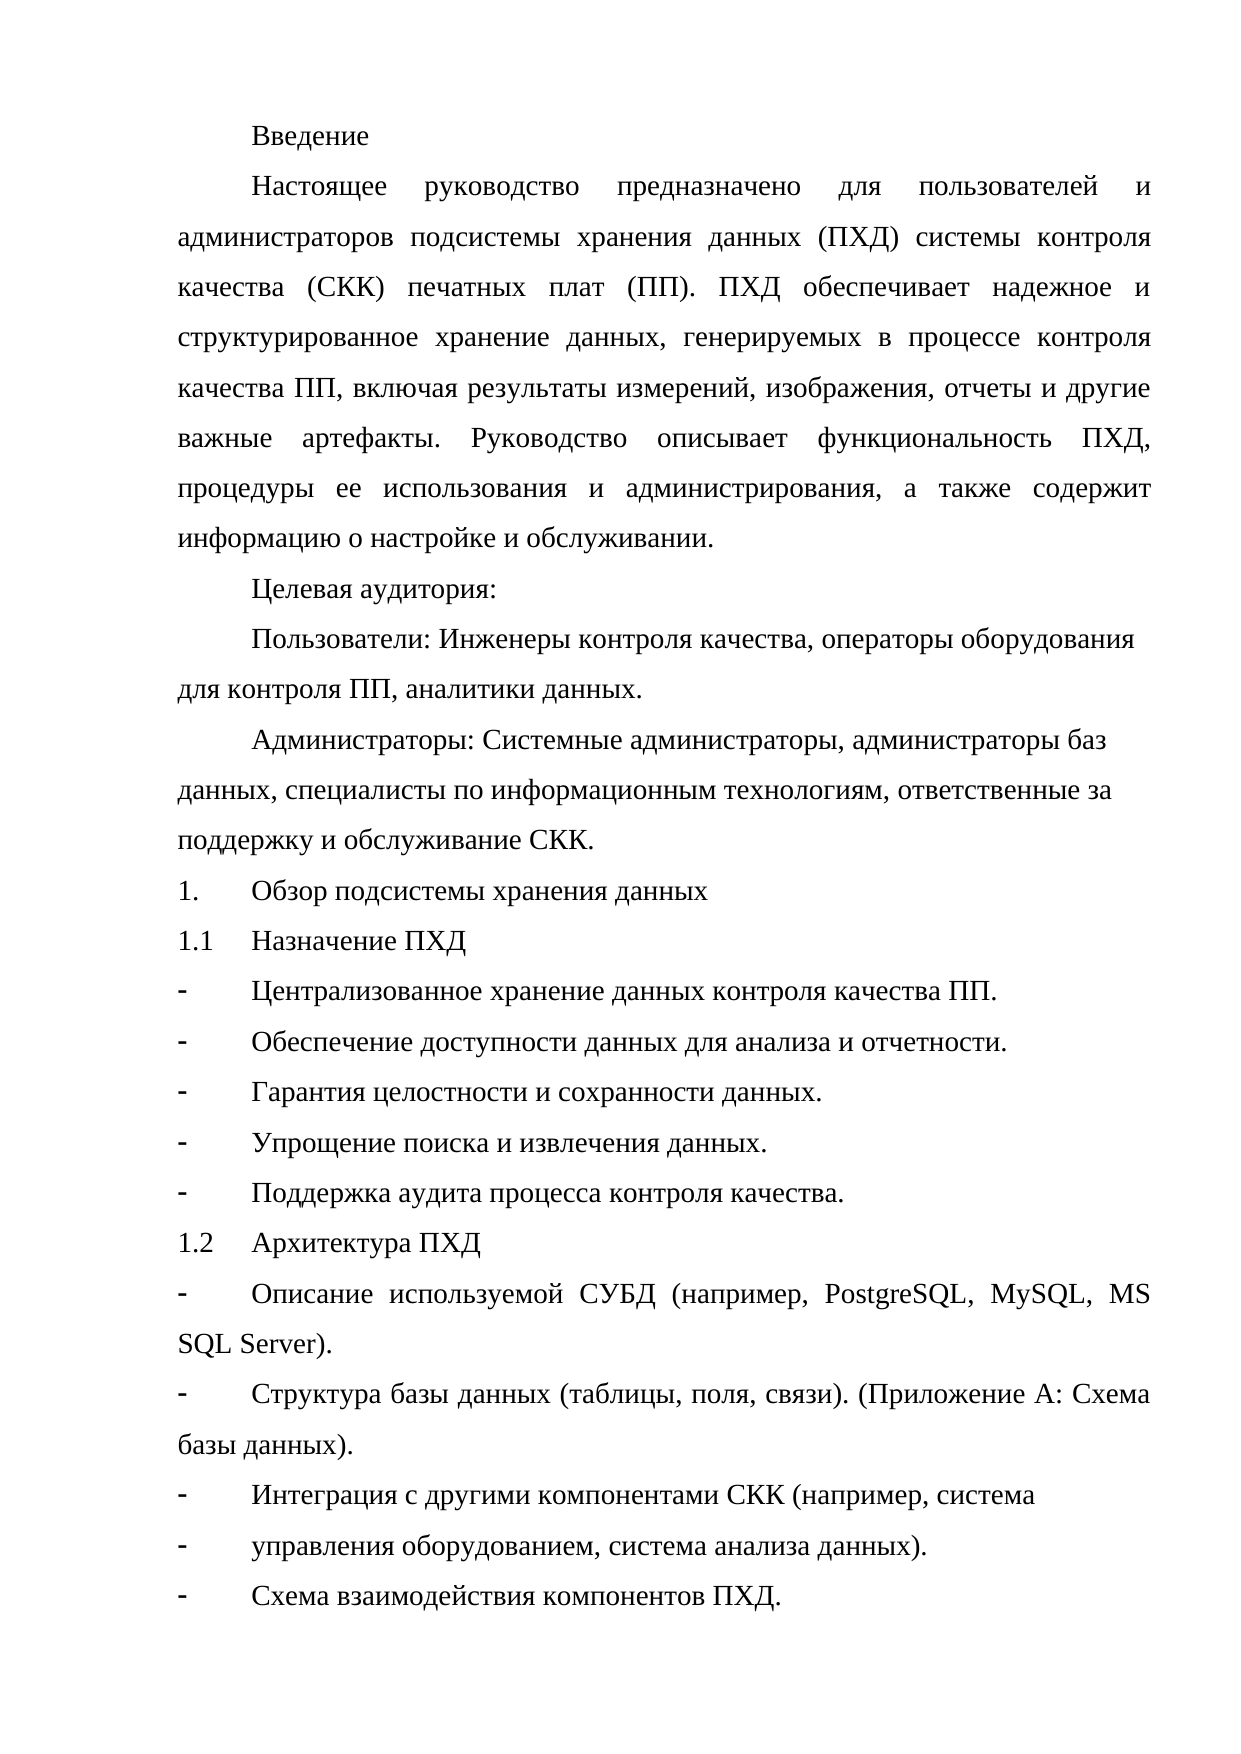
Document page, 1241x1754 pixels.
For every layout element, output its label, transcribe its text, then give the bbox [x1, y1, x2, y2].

text Настоящее руководство предназначено для пользователей и администраторов подсистемы хранения данных (ПХД) системы контроля качества (СКК) печатных плат (ПП). ПХД обеспечивает надежное и структурированное хранение данных, генерируемых в процессе контроля качества ПП, включая результаты измерений, изображения, отчеты и другие важные артефакты. Руководство описывает функциональность ПХД, процедуры ее использования и администрирования, а также содержит информацию о настройке и обслуживании. [177, 168, 1152, 554]
list Интеграция с другими компонентами СКК (например, система [177, 1477, 1152, 1511]
list Назначение ПХД [177, 923, 1152, 957]
text Введение [177, 118, 1152, 152]
list Централизованное хранение данных контроля качества ПП. [177, 973, 1152, 1007]
list Поддержка аудита процесса контроля качества. [177, 1175, 1152, 1209]
text Целевая аудитория: [177, 571, 1152, 604]
list Обзор подсистемы хранения данных [177, 873, 1152, 906]
list Обеспечение доступности данных для анализа и отчетности. [177, 1024, 1152, 1057]
text Пользователи: Инженеры контроля качества, операторы оборудования для контроля ПП, аналитики данных. [177, 621, 1152, 705]
list Архитектура ПХД [177, 1226, 1152, 1259]
text Администраторы: Системные администраторы, администраторы баз данных, специалисты по информационным технологиям, ответственные за поддержку и обслуживание СКК. [177, 722, 1152, 856]
list управления оборудованием, система анализа данных). [177, 1528, 1152, 1561]
list Упрощение поиска и извлечения данных. [177, 1125, 1152, 1158]
list Схема взаимодействия компонентов ПХД. [177, 1578, 1152, 1612]
list Структура базы данных (таблицы, поля, связи). (Приложение А: Схема базы данных). [177, 1377, 1152, 1461]
list Гарантия целостности и сохранности данных. [177, 1074, 1152, 1108]
list Описание используемой СУБД (например, PostgreSQL, MySQL, MS SQL Server). [177, 1276, 1152, 1360]
